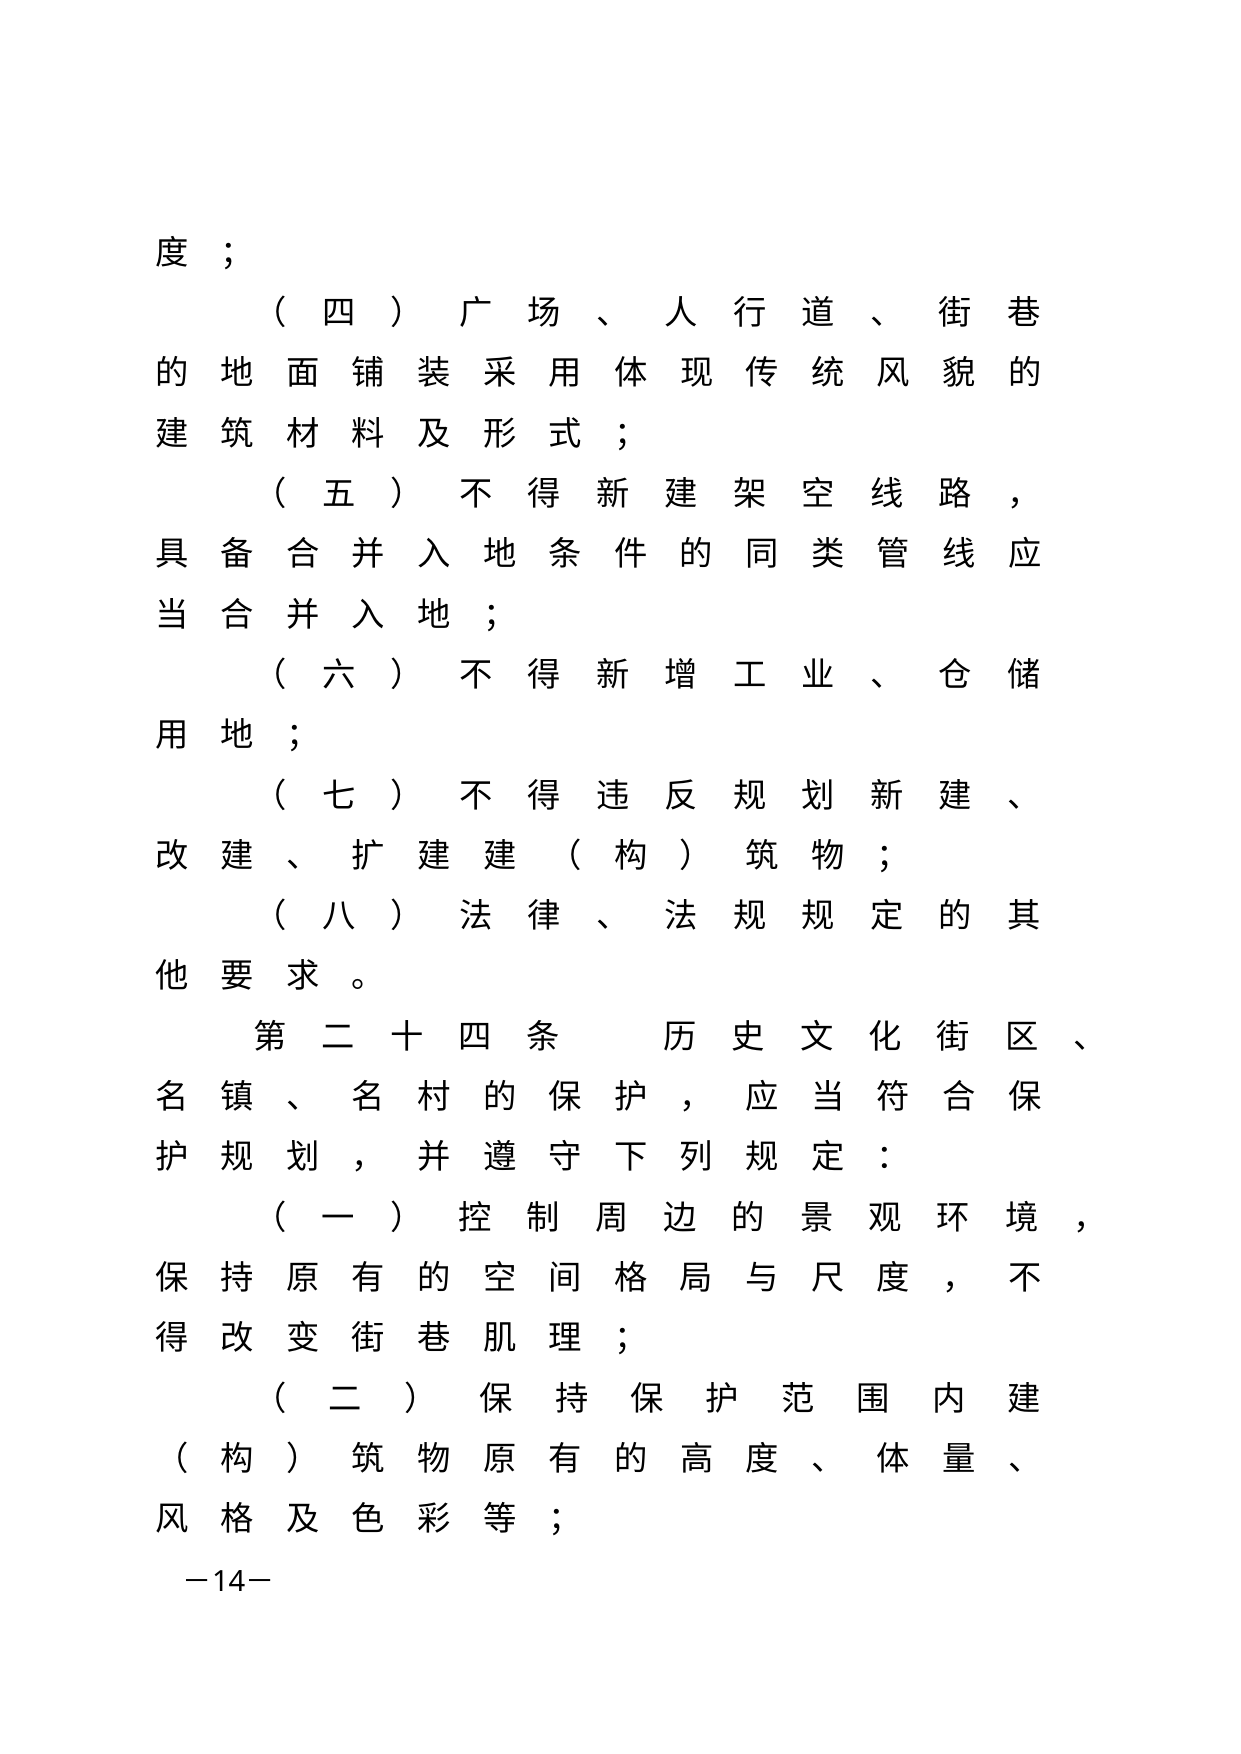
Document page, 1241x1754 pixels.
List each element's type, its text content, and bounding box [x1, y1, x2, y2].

text （一）控制周边的景观环境，保持原有的空间格局与尺度，不得改变街巷肌理； [155, 1184, 1073, 1365]
text （二）保持保护范围内建（构）筑物原有的高度、体量、风格及色彩等； [155, 1365, 1073, 1546]
text （七）不得违反规划新建、改建、扩建建（构）筑物； [155, 762, 1073, 883]
text （八）法律、法规规定的其他要求。 [155, 883, 1073, 1003]
text （五）不得新建架空线路，具备合并入地条件的同类管线应当合并入地； [155, 461, 1073, 642]
text 第二十四条 历史文化街区、名镇、名村的保护，应当符合保护规划，并遵守下列规定： [155, 1003, 1073, 1184]
text （六）不得新增工业、仓储用地； [155, 642, 1073, 762]
text （三）保持视线通廊的通畅性，控制沿线风貌景观和建筑高度； [155, 219, 1073, 280]
text （四）广场、人行道、街巷的地面铺装采用体现传统风貌的建筑材料及形式； [155, 280, 1073, 461]
